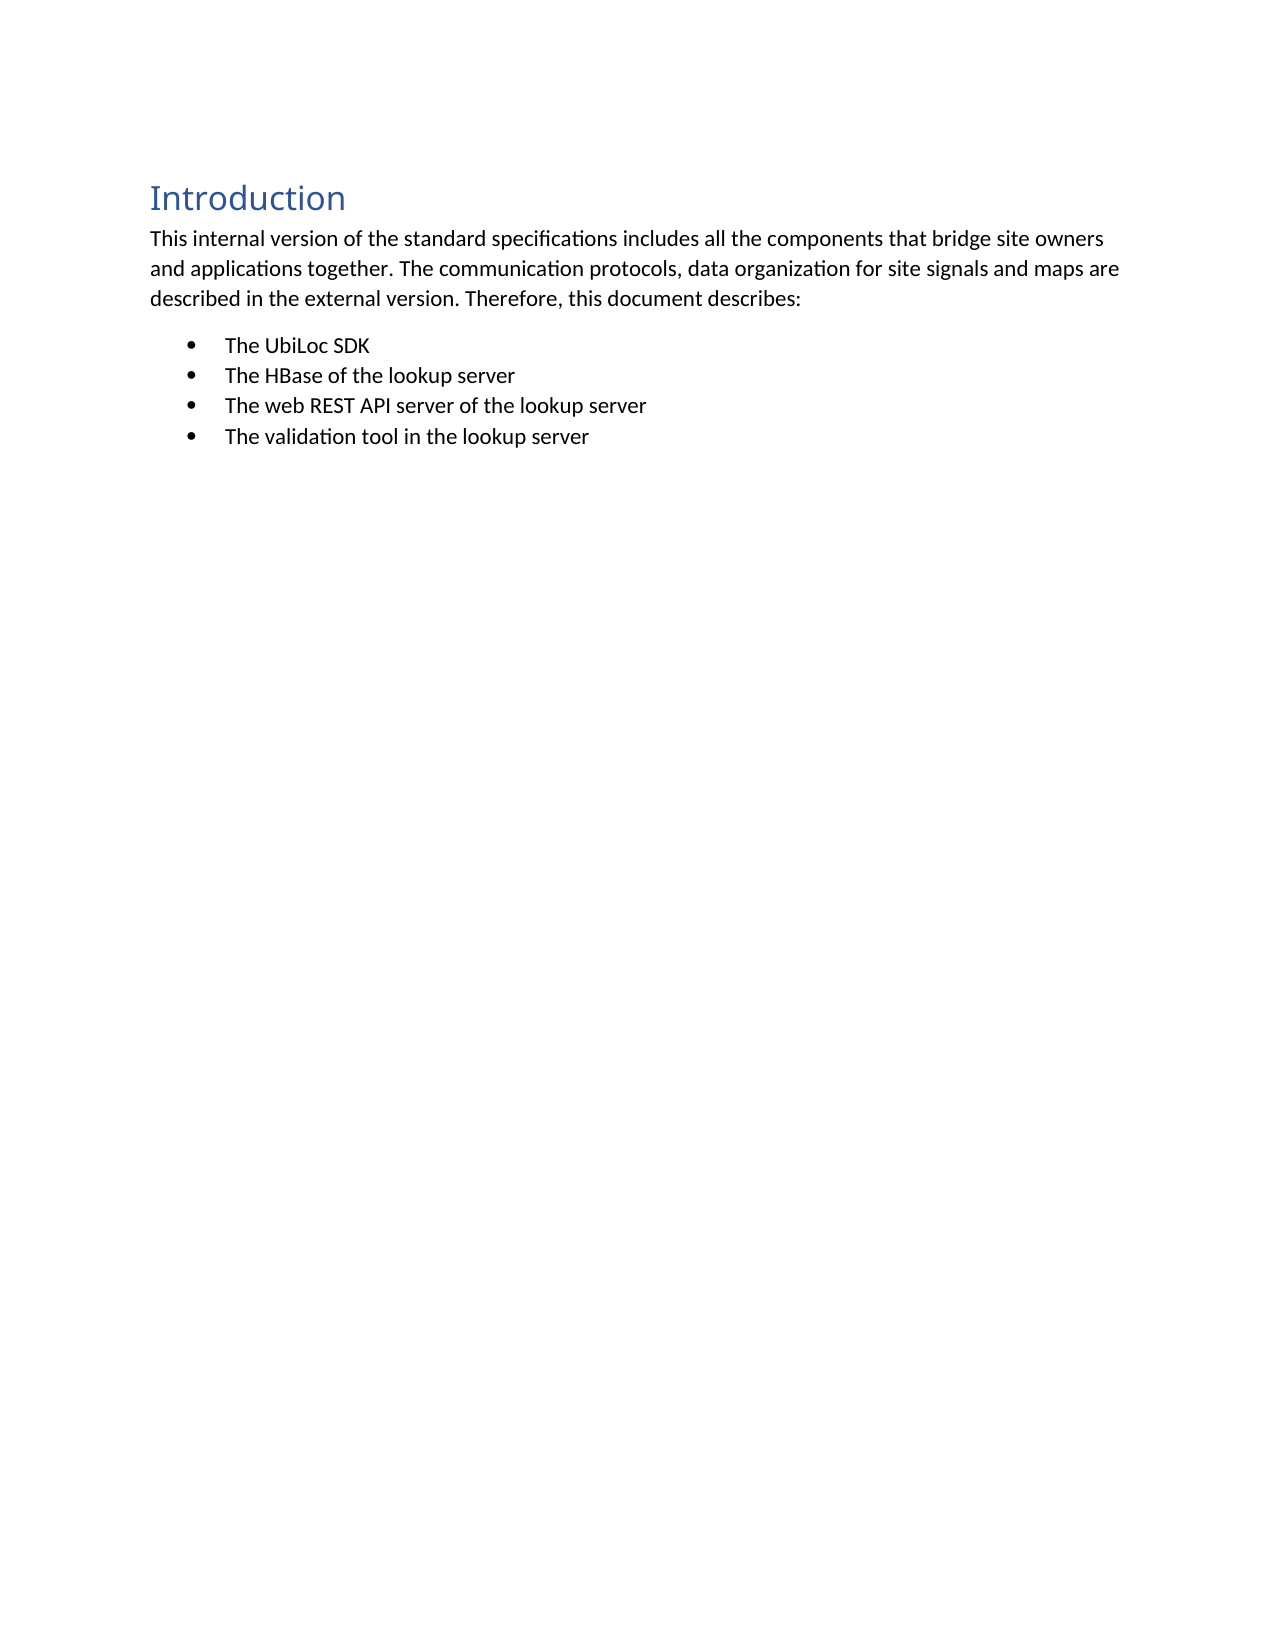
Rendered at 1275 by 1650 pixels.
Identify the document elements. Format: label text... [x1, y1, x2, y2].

list The validation tool in the lookup server [187, 422, 1125, 450]
list The web REST API server of the lookup server [187, 392, 1125, 420]
list The UbiLoc SDK [187, 331, 1125, 359]
list The HBase of the lookup server [187, 361, 1125, 389]
text This internal version of the standard specifications includes all the components that bridge site owners and applications together. The communication protocols, data organization for site signals and maps are described in the external version. Therefore, this document describes: [150, 224, 1125, 312]
subtitle Introduction [150, 175, 1125, 220]
